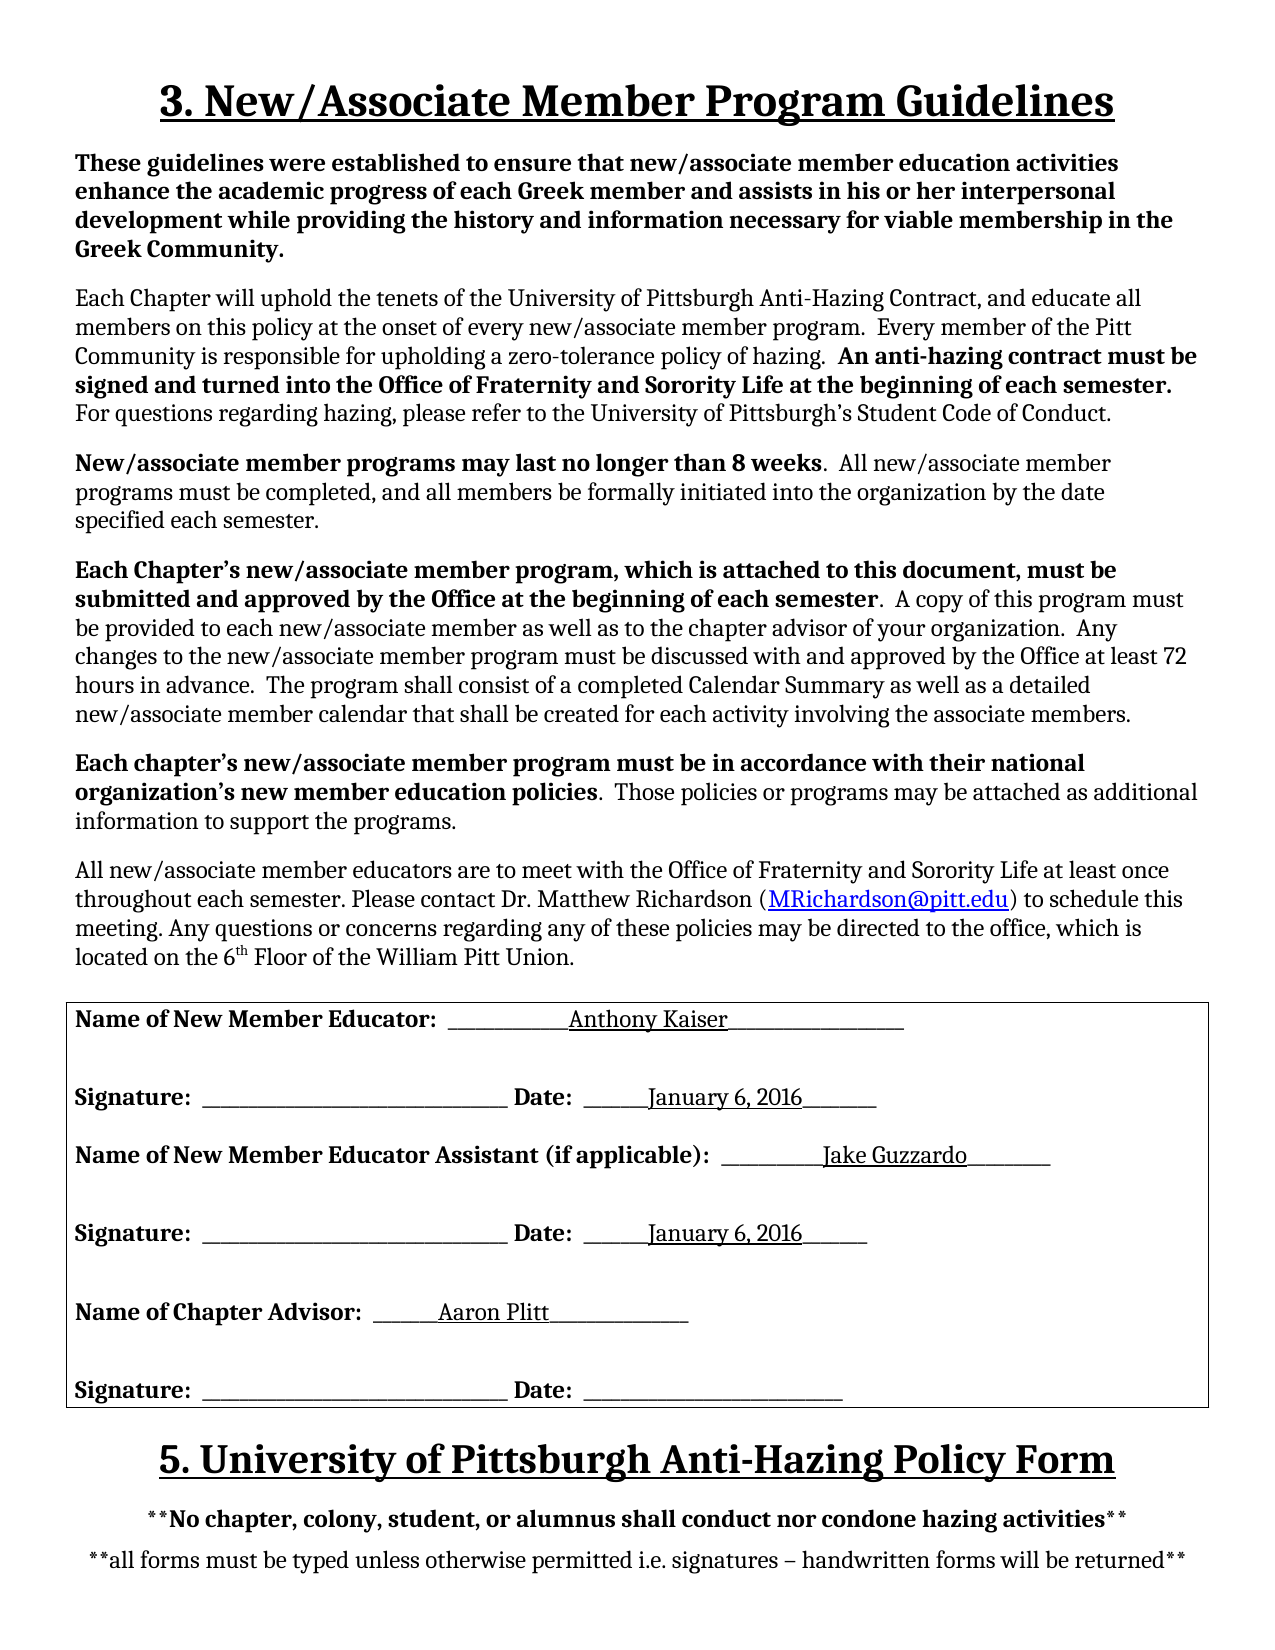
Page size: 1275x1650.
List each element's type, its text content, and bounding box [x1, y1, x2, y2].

text 3. New/Associate Member Program Guidelines [75, 75, 1200, 128]
text Each Chapter’s new/associate member program, which is attached to this document, must be submitted and approved by the Office at the beginning of each semester. A copy of this program must be provided to each new/associate member as well as to the chapter advisor of your organization. Any changes to the new/associate member program must be discussed with and approved by the Office at least 72 hours in advance. The program shall consist of a completed Calendar Summary as well as a detailed new/associate member calendar that shall be created for each activity involving the associate members. [75, 556, 1200, 728]
text Each chapter’s new/associate member program must be in accordance with their national organization’s new member education policies. Those policies or programs may be attached as additional information to support the programs. [75, 749, 1200, 836]
text 5. University of Pittsburgh Anti-Hazing Policy Form [75, 1436, 1200, 1484]
text Signature: _________________________________ Date: ____________________________ [67, 1373, 1208, 1407]
text All new/associate member educators are to meet with the Office of Fraternity and Sorority Life at least once throughout each semester. Please contact Dr. Matthew Richardson (MRichardson@pitt.edu) to schedule this meeting. Any questions or concerns regarding any of these policies may be directed to the office, which is located on the 6th Floor of the William Pitt Union. [75, 856, 1200, 971]
text **No chapter, colony, student, or alumnus shall conduct nor condone hazing activities** [75, 1505, 1200, 1534]
text Signature: _________________________________ Date: _______January 6, 2016________ [67, 1080, 1208, 1112]
text Name of New Member Educator Assistant (if applicable): ___________Jake Guzzardo_________ [67, 1138, 1208, 1169]
text Name of New Member Educator: _____________Anthony Kaiser___________________ [67, 1003, 1208, 1034]
text Name of Chapter Advisor: _______Aaron Plitt_______________ [67, 1294, 1208, 1326]
text Signature: _________________________________ Date: _______January 6, 2016_______ [67, 1216, 1208, 1248]
text Each Chapter will uphold the tenets of the University of Pittsburgh Anti-Hazing Contract, and educate all members on this policy at the onset of every new/associate member program. Every member of the Pitt Community is responsible for upholding a zero-tolerance policy of hazing. An anti-hazing contract must be signed and turned into the Office of Fraternity and Sorority Life at the beginning of each semester. For questions regarding hazing, please refer to the University of Pittsburgh’s Student Code of Conduct. [75, 284, 1200, 428]
text New/associate member programs may last no longer than 8 weeks. All new/associate member programs must be completed, and all members be formally initiated into the organization by the date specified each semester. [75, 449, 1200, 535]
text These guidelines were established to ensure that new/associate member education activities enhance the academic progress of each Greek member and assists in his or her interpersonal development while providing the history and information necessary for viable membership in the Greek Community. [75, 148, 1200, 263]
